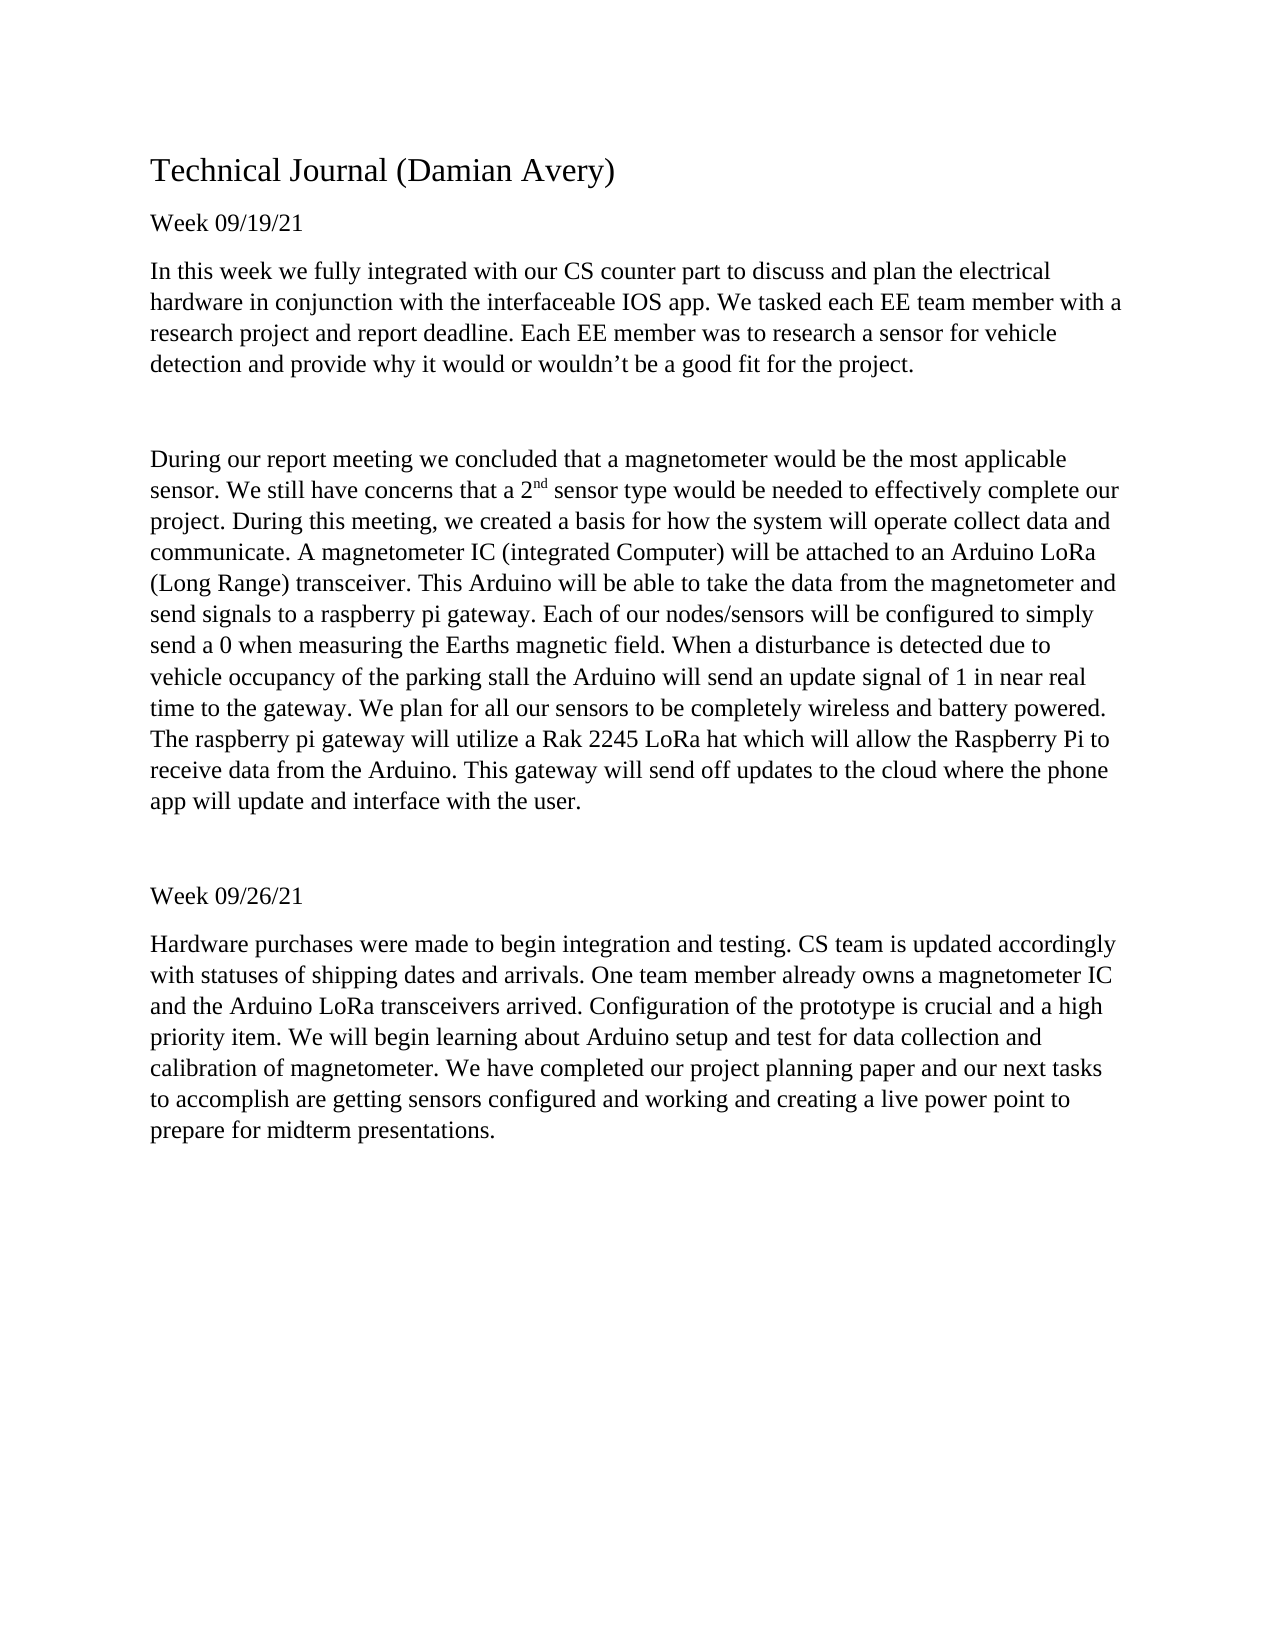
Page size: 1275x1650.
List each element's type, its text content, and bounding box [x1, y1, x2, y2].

text Hardware purchases were made to begin integration and testing. CS team is updated accordingly with statuses of shipping dates and arrivals. One team member already owns a magnetometer IC and the Arduino LoRa transceivers arrived. Configuration of the prototype is crucial and a high priority item. We will begin learning about Arduino setup and test for data collection and calibration of magnetometer. We have completed our project planning paper and our next tasks to accomplish are getting sensors configured and working and creating a live power point to prepare for midterm presentations. [150, 929, 1125, 1144]
text Week 09/19/21 [150, 208, 1125, 237]
text Technical Journal (Damian Avery) [150, 150, 1125, 188]
text During our report meeting we concluded that a magnetometer would be the most applicable sensor. We still have concerns that a 2nd sensor type would be needed to effectively complete our project. During this meeting, we created a basis for how the system will operate collect data and communicate. A magnetometer IC (integrated Computer) will be attached to an Arduino LoRa (Long Range) transceiver. This Arduino will be able to take the data from the magnetometer and send signals to a raspberry pi gateway. Each of our nodes/sensors will be configured to simply send a 0 when measuring the Earths magnetic field. When a disturbance is detected due to vehicle occupancy of the parking stall the Arduino will send an update signal of 1 in near real time to the gateway. We plan for all our sensors to be completely wireless and battery powered. The raspberry pi gateway will utilize a Rak 2245 LoRa hat which will allow the Raspberry Pi to receive data from the Arduino. This gateway will send off updates to the cloud where the phone app will update and interface with the user. [150, 444, 1125, 814]
text Week 09/26/21 [150, 881, 1125, 910]
text In this week we fully integrated with our CS counter part to discuss and plan the electrical hardware in conjunction with the interfaceable IOS app. We tasked each EE team member with a research project and report deadline. Each EE member was to research a sensor for vehicle detection and provide why it would or wouldn’t be a good fit for the project. [150, 256, 1125, 378]
